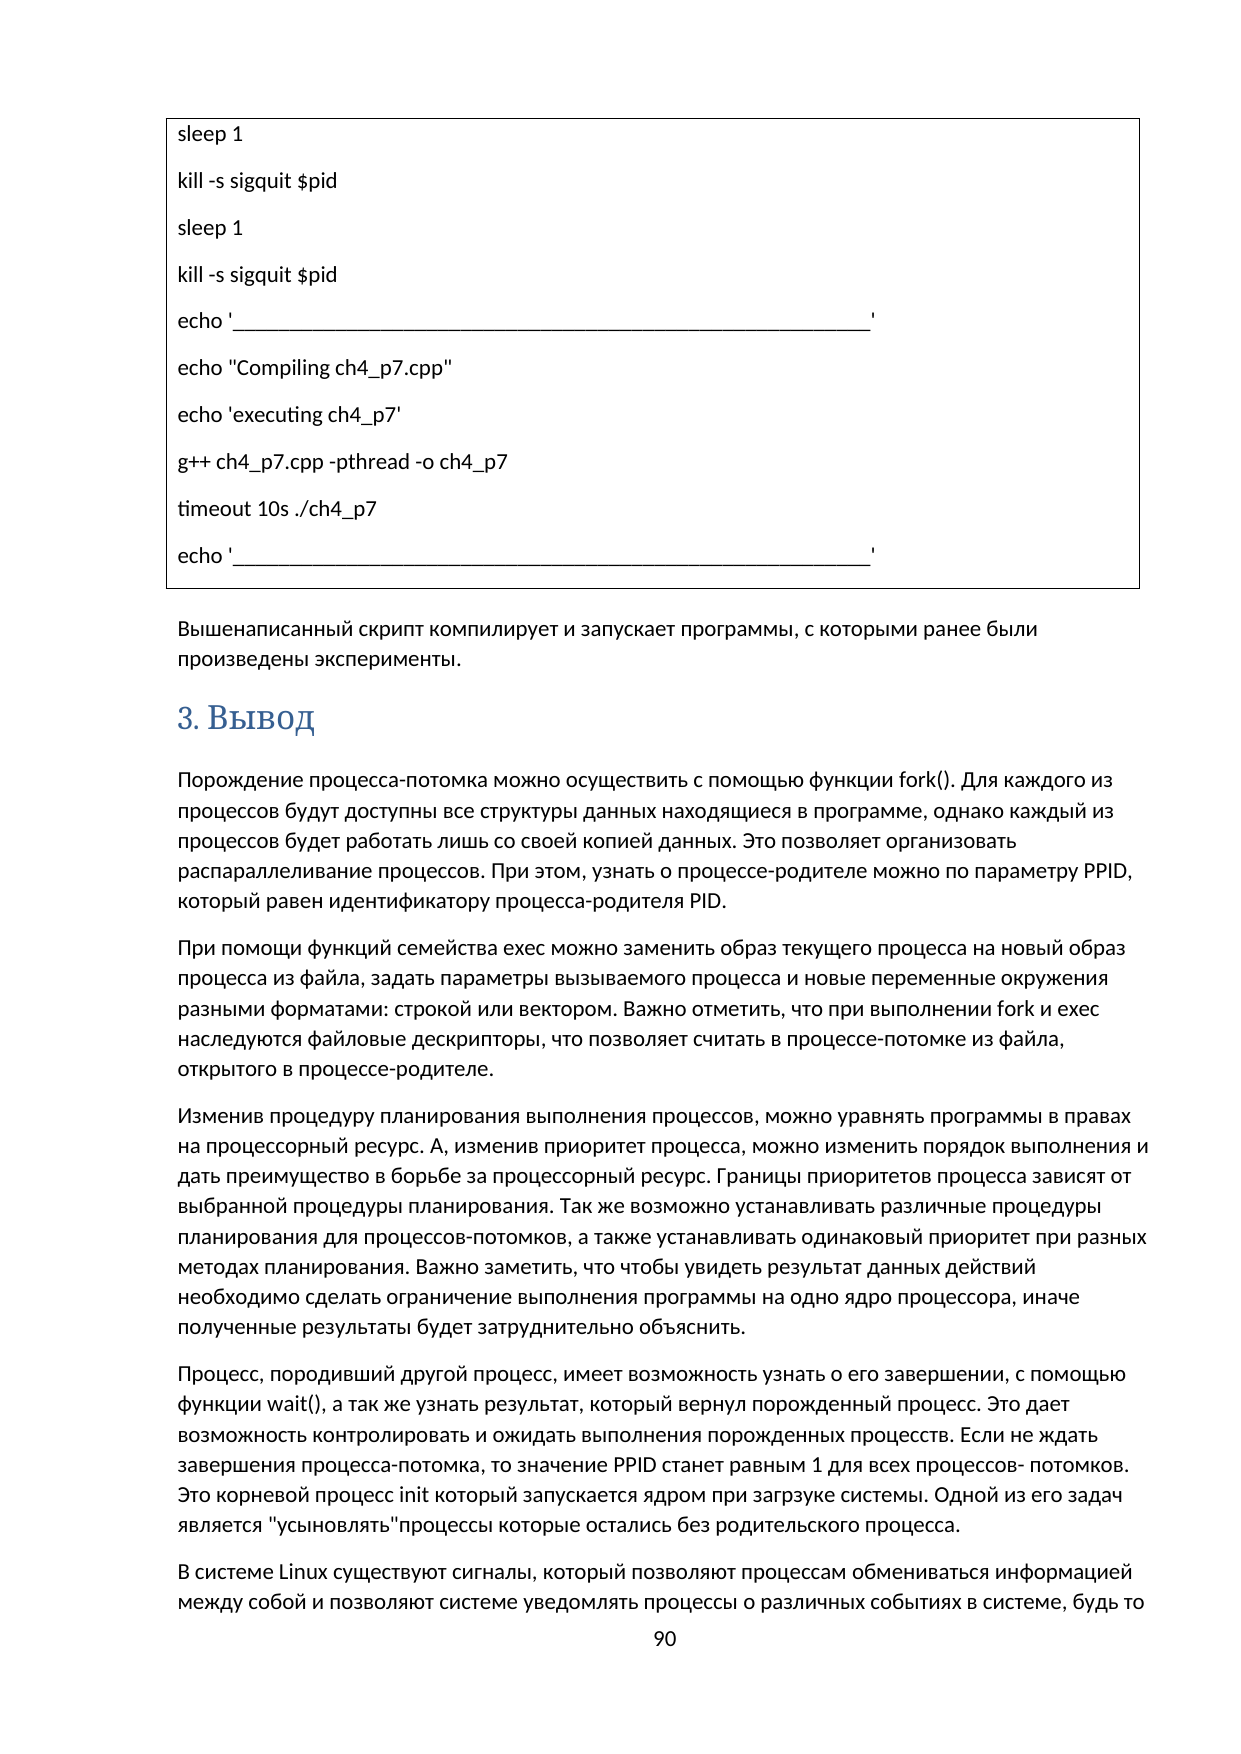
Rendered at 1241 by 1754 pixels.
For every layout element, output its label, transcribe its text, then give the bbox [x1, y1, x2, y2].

subtitle 3. Вывод [177, 699, 1152, 738]
text Вышенаписанный скрипт компилирует и запускает программы, с которыми ранее были произведены эксперименты. [177, 614, 1152, 672]
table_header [167, 119, 1139, 588]
text Порождение процесса-потомка можно осуществить с помощью функции fork(). Для каждого из процессов будут доступны все структуры данных находящиеся в программе, однако каждый из процессов будет работать лишь со своей копией данных. Это позволяет организовать распараллеливание процессов. При этом, узнать о процессе-родителе можно по параметру PPID, который равен идентификатору процесса-родителя PID. [177, 766, 1152, 914]
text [177, 1557, 1152, 1616]
text При помощи функций семейства exec можно заменить образ текущего процесса на новый образ процесса из файла, задать параметры вызываемого процесса и новые переменные окружения разными форматами: строкой или вектором. Важно отметить, что при выполнении fork и exec наследуются файловые дескрипторы, что позволяет считать в процессе-потомке из файла, открытого в процессе-родителе. [177, 933, 1152, 1082]
text Процесс, породивший другой процесс, имеет возможность узнать о его завершении, с помощью функции wait(), а так же узнать результат, который вернул порожденный процесс. Это дает возможность контролировать и ожидать выполнения порожденных процесств. Если не ждать завершения процесса-потомка, то значение PPID станет равным 1 для всех процессов- потомков. Это корневой процесс init который запускается ядром при загрзуке системы. Одной из его задач является "усыновлять"процессы которые остались без родительского процесса. [177, 1359, 1152, 1538]
text Изменив процедуру планирования выполнения процессов, можно уравнять программы в правах на процессорный ресурс. А, изменив приоритет процесса, можно изменить порядок выполнения и дать преимущество в борьбе за процессорный ресурс. Границы приоритетов процесса зависят от выбранной процедуры планирования. Так же возможно устанавливать различные процедуры планирования для процессов-потомков, а также устанавливать одинаковый приоритет при разных методах планирования. Важно заметить, что чтобы увидеть результат данных действий необходимо сделать ограничение выполнения программы на одно ядро процессора, иначе полученные результаты будет затруднительно объяснить. [177, 1101, 1152, 1341]
